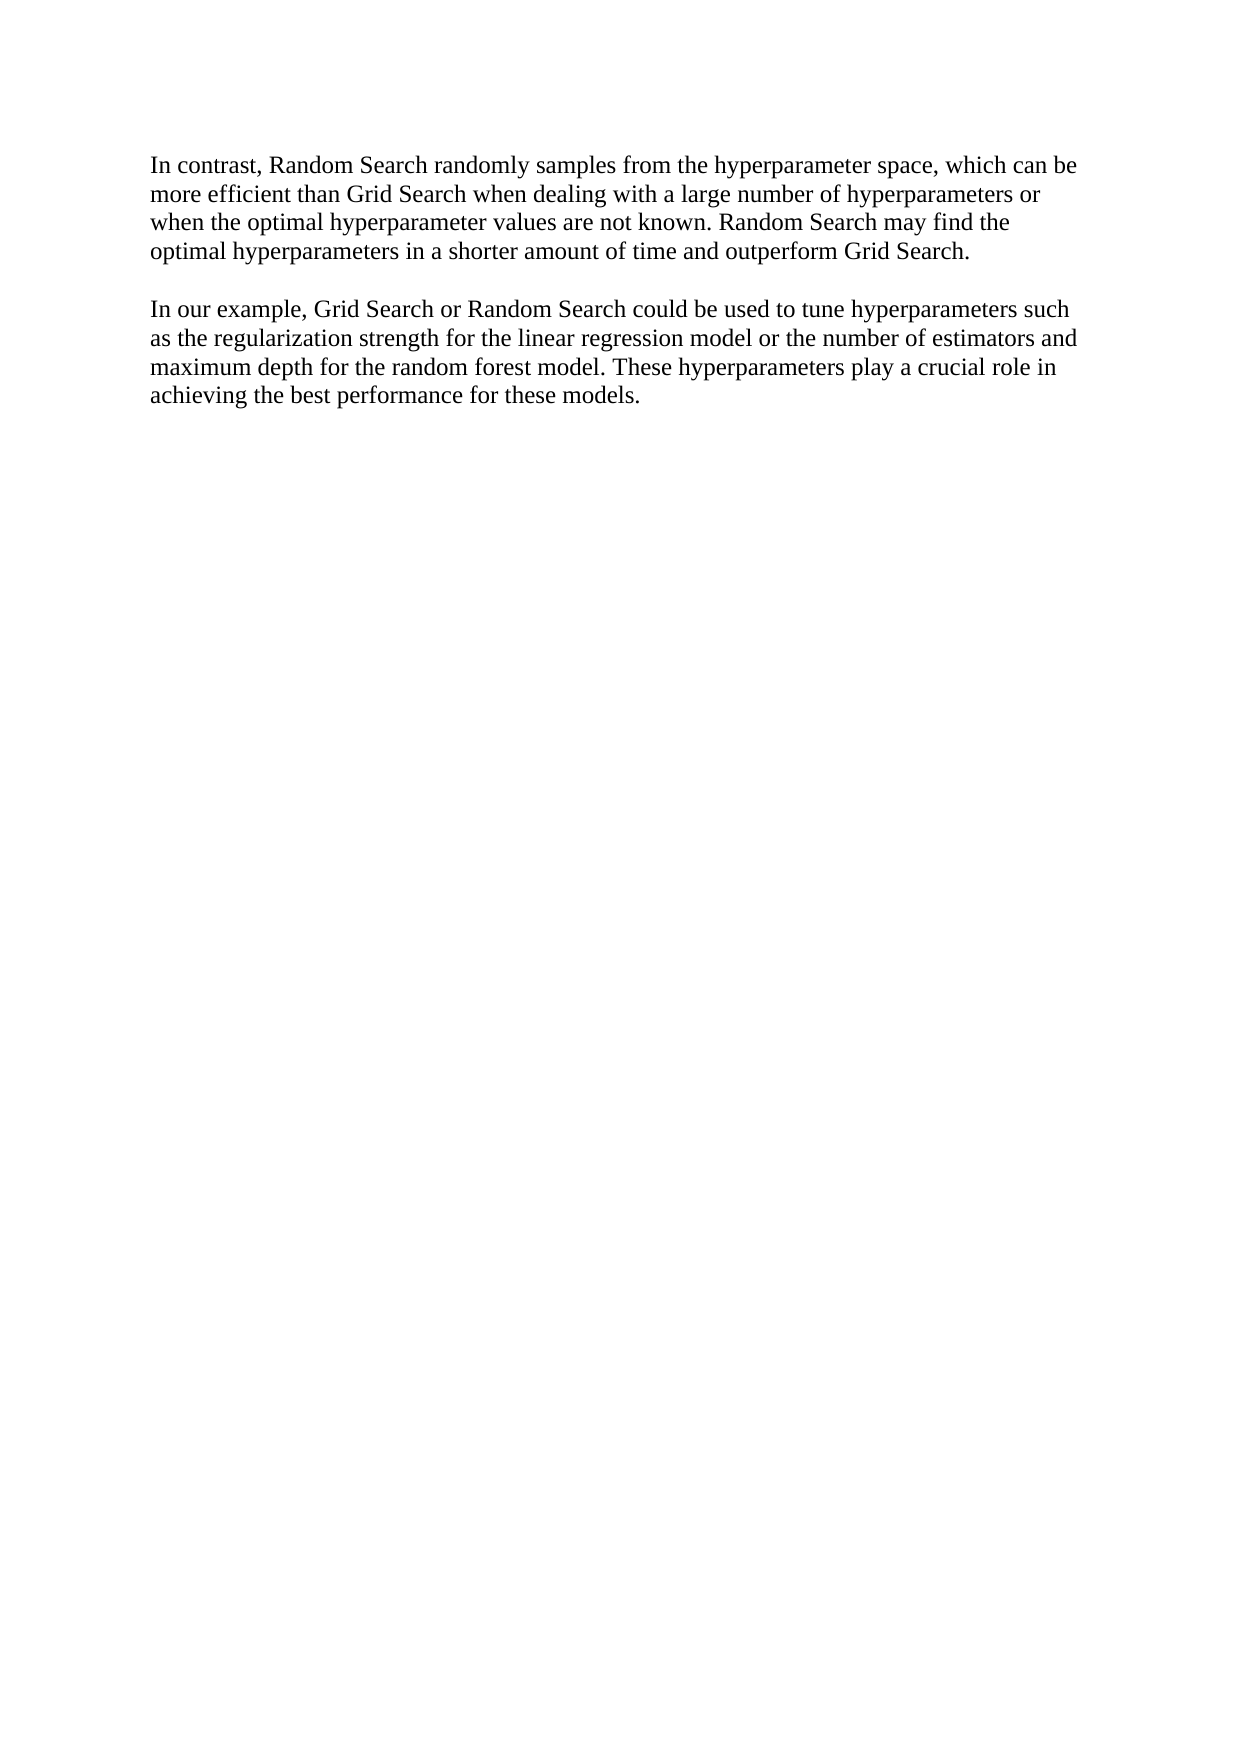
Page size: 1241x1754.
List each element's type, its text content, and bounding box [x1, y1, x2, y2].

text In contrast, Random Search randomly samples from the hyperparameter space, which can be more efficient than Grid Search when dealing with a large number of hyperparameters or when the optimal hyperparameter values are not known. Random Search may find the optimal hyperparameters in a shorter amount of time and outperform Grid Search. [150, 150, 1090, 265]
text In our example, Grid Search or Random Search could be used to tune hyperparameters such as the regularization strength for the linear regression model or the number of estimators and maximum depth for the random forest model. These hyperparameters play a crucial role in achieving the best performance for these models. [150, 294, 1090, 409]
